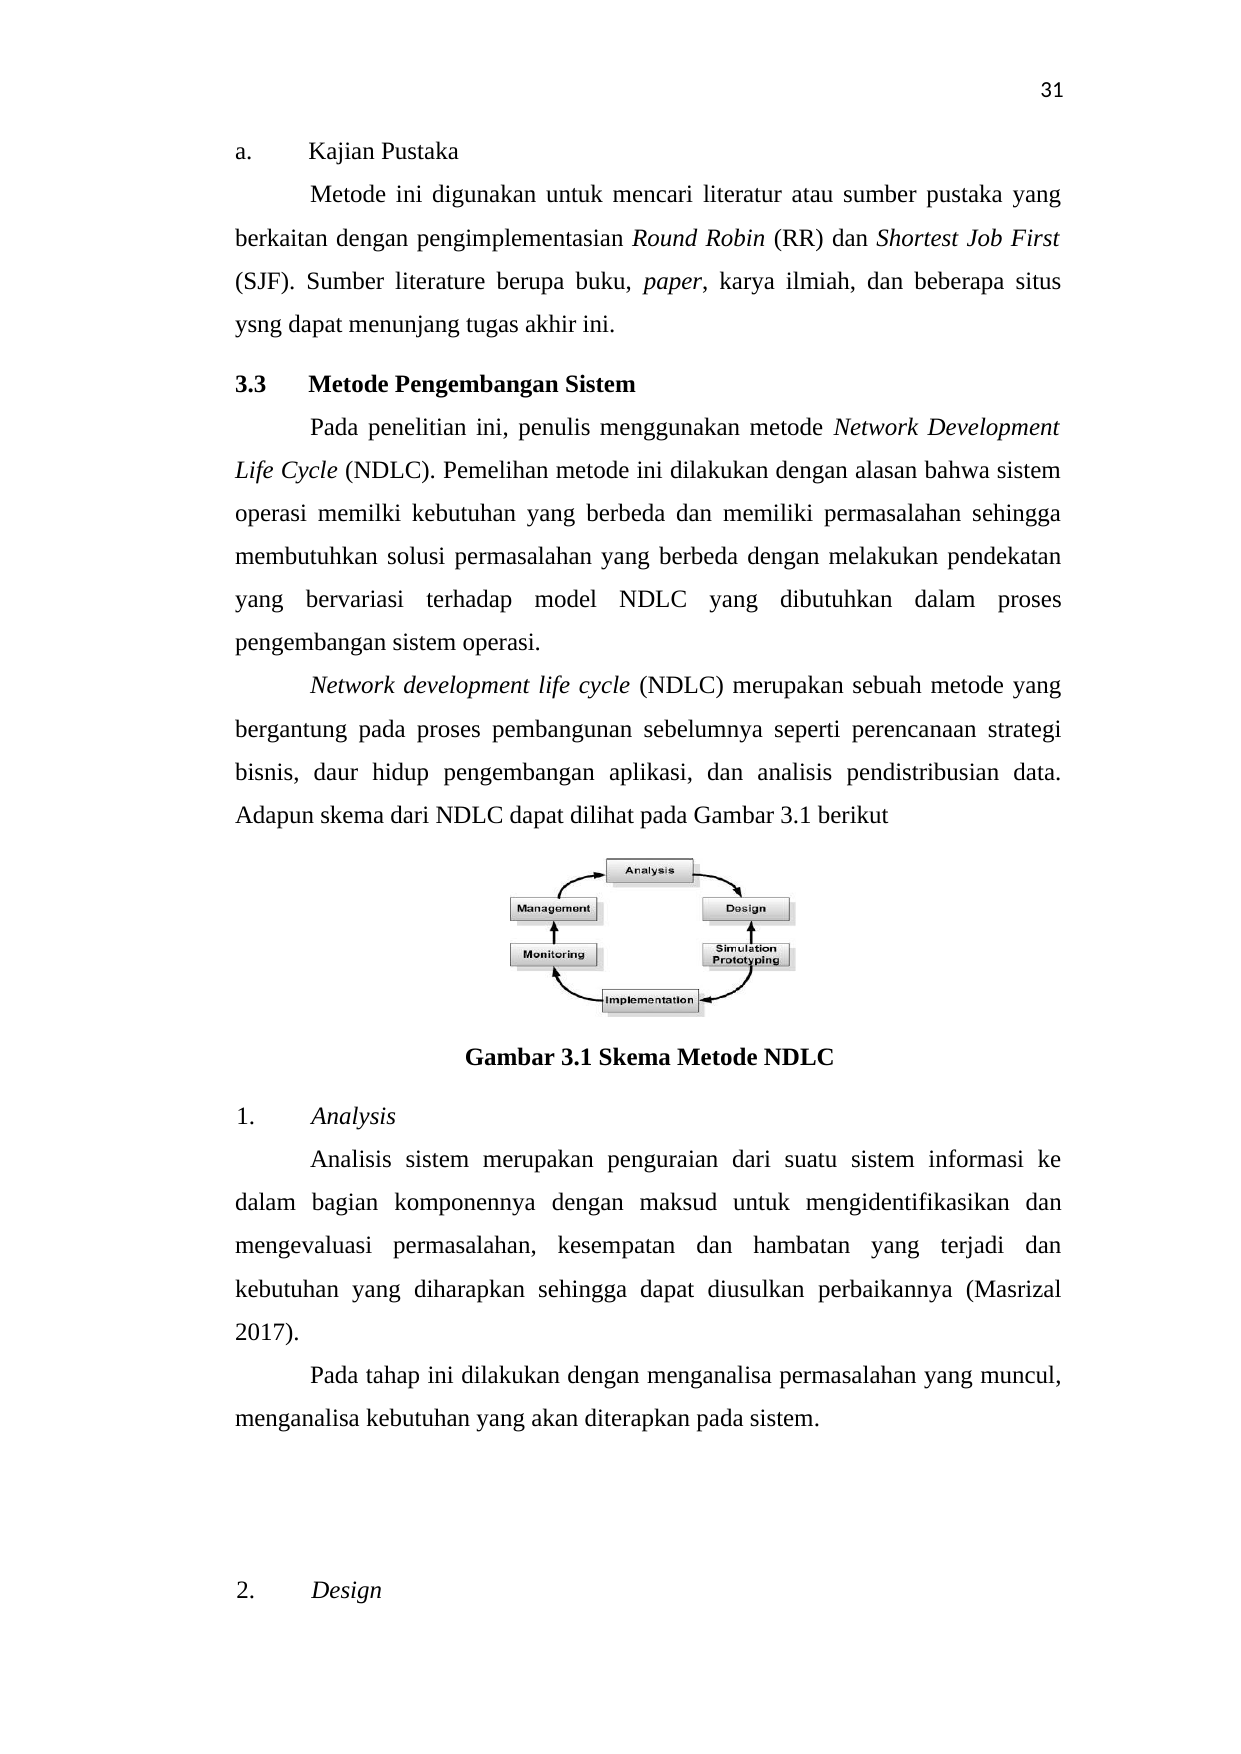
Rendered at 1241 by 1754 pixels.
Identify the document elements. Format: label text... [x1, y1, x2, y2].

text Pada tahap ini dilakukan dengan menganalisa permasalahan yang muncul, menganalisa kebutuhan yang akan diterapkan pada sistem. [235, 1360, 1062, 1432]
list Design [236, 1575, 1063, 1604]
text Pada penelitian ini, penulis menggunakan metode Network Development Life Cycle (NDLC). Pemelihan metode ini dilakukan dengan alasan bahwa sistem operasi memilki kebutuhan yang berbeda dan memiliki permasalahan sehingga membutuhkan solusi permasalahan yang berbeda dengan melakukan pendekatan yang bervariasi terhadap model NDLC yang dibutuhkan dalam proses pengembangan sistem operasi. [235, 412, 1062, 656]
text a. Kajian Pustaka [235, 136, 1063, 165]
subtitle Gambar 3.1 Skema Metode NDLC [236, 1042, 1063, 1071]
text Analisis sistem merupakan penguraian dari suatu sistem informasi ke dalam bagian komponennya dengan maksud untuk mengidentifikasikan dan mengevaluasi permasalahan, kesempatan dan hambatan yang terjadi dan kebutuhan yang diharapkan sehingga dapat diusulkan perbaikannya (Masrizal 2017). [235, 1144, 1062, 1346]
picture [510, 858, 796, 1017]
text 3.3 Metode Pengembangan Sistem [235, 369, 1063, 398]
text Metode ini digunakan untuk mencari literatur atau sumber pustaka yang berkaitan dengan pengimplementasian Round Robin (RR) dan Shortest Job First (SJF). Sumber literature berupa buku, paper, karya ilmiah, dan beberapa situs ysng dapat menunjang tugas akhir ini. [235, 179, 1062, 338]
list Analysis [236, 1101, 1063, 1130]
text Network development life cycle (NDLC) merupakan sebuah metode yang bergantung pada proses pembangunan sebelumnya seperti perencanaan strategi bisnis, daur hidup pengembangan aplikasi, dan analisis pendistribusian data. Adapun skema dari NDLC dapat dilihat pada Gambar 3.1 berikut [235, 671, 1062, 829]
